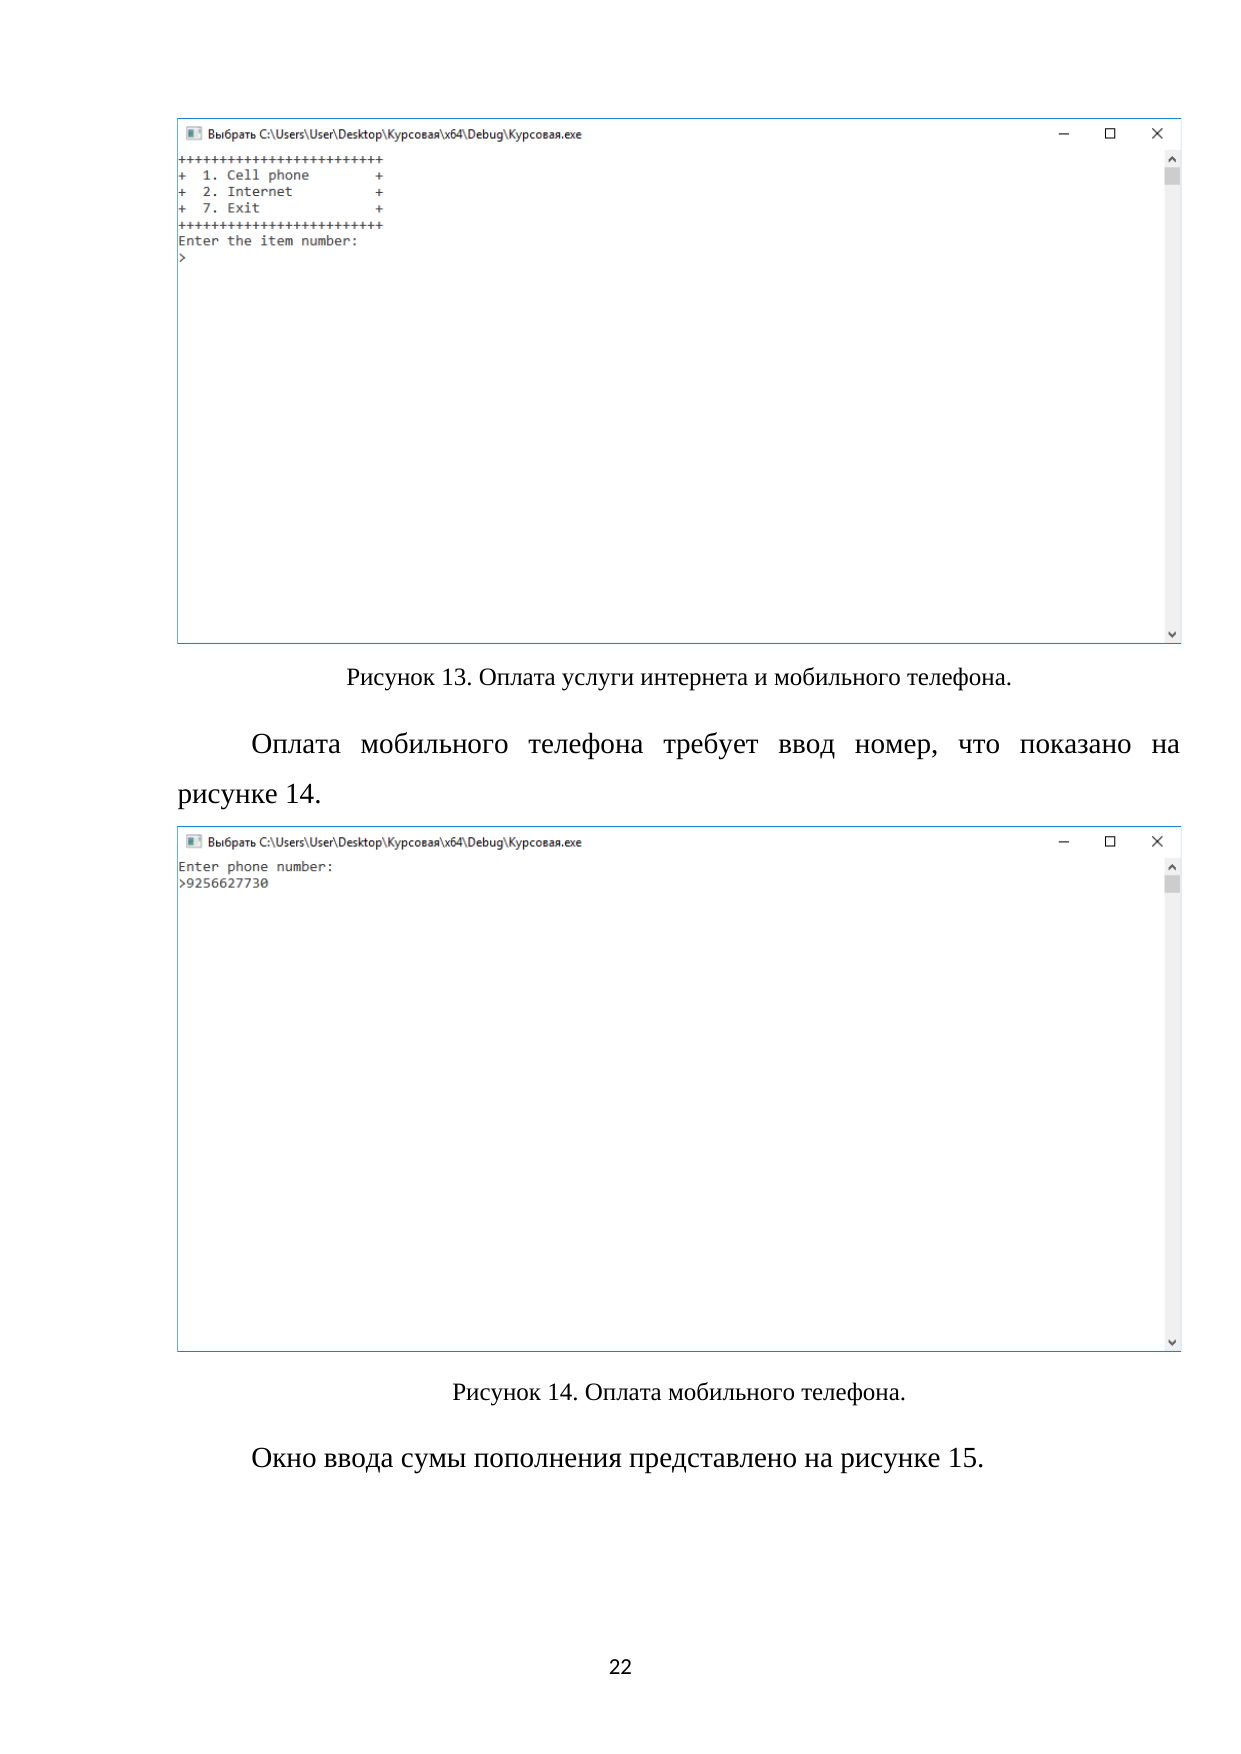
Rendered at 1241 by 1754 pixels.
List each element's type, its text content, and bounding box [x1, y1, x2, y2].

text Оплата мобильного телефона требует ввод номер, что показано на рисунке 14. [177, 726, 1181, 810]
text Рисунок 14. Оплата мобильного телефона. [177, 1377, 1181, 1405]
picture [177, 118, 1182, 644]
picture [177, 826, 1182, 1352]
text Окно ввода сумы пополнения представлено на рисунке 15. [177, 1441, 1181, 1474]
text Рисунок 13. Оплата услуги интернета и мобильного телефона. [177, 662, 1181, 691]
